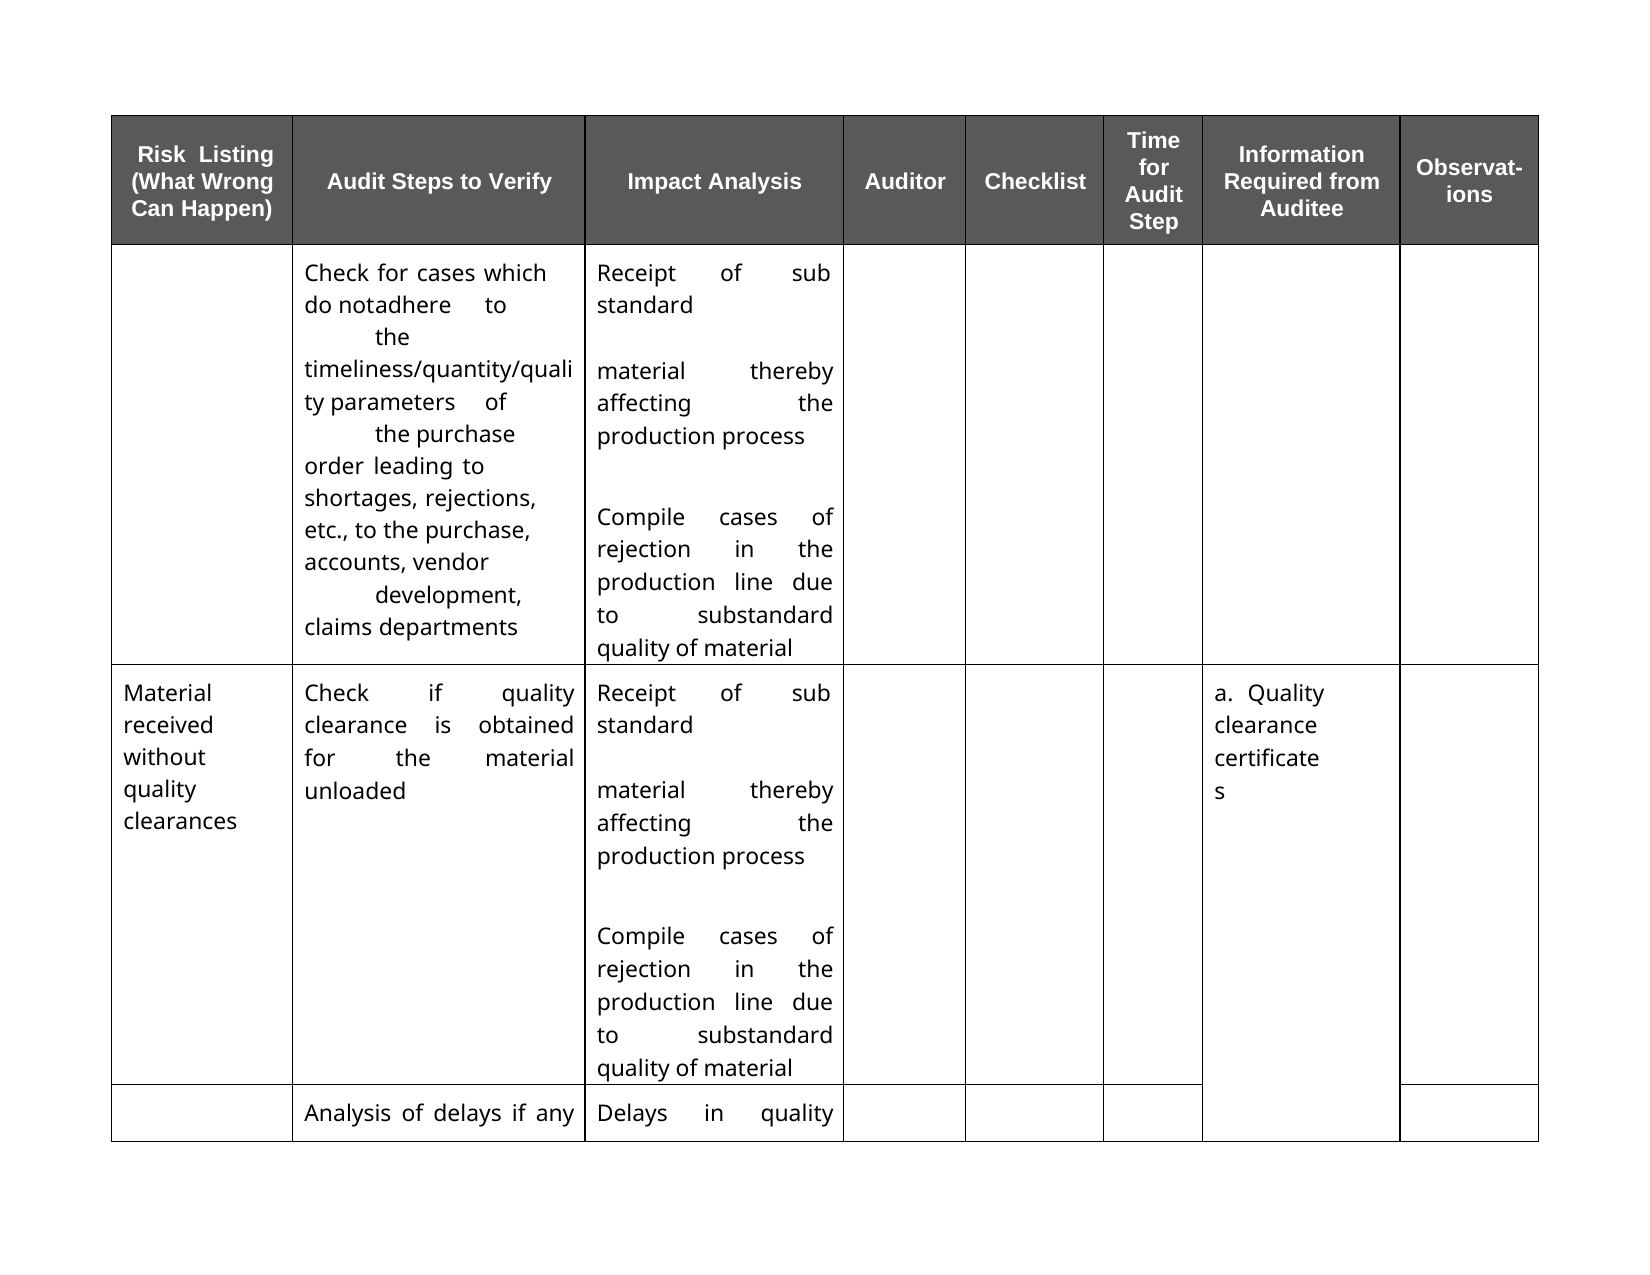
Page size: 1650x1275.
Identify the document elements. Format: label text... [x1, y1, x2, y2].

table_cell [293, 1085, 584, 1141]
table_header Time for Audit Step [1104, 116, 1202, 244]
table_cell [586, 1085, 843, 1141]
table_cell [844, 1085, 965, 1141]
table_cell Material received without quality clearances [112, 665, 292, 1084]
table_cell [112, 1085, 292, 1141]
table_cell [844, 665, 965, 1084]
table_header Risk Listing (What Wrong Can Happen) [112, 116, 292, 244]
table_header Information Required from Auditee [1203, 116, 1399, 244]
table_header Auditor [844, 116, 965, 244]
table_cell [844, 245, 965, 664]
table_cell Receipt of sub standard material thereby affecting the production process Compile cases of rejection in the production line due to substandard quality of material [586, 245, 843, 664]
table_cell [1104, 1085, 1202, 1141]
table_cell Receipt of sub standard material thereby affecting the production process Compile cases of rejection in the production line due to substandard quality of material [586, 665, 843, 1084]
table_cell Check for cases which do not adhere to the timeliness/quantity/quality parameters of the purchase order leading to shortages, rejections, etc., to the purchase, accounts, vendor development, claims departments [293, 245, 584, 664]
table_cell [1203, 245, 1399, 664]
table_header Audit Steps to Verify [293, 116, 584, 244]
table_header Observat- ions [1401, 116, 1538, 244]
table_header Impact Analysis [586, 116, 843, 244]
table_cell Check if quality clearance is obtained for the material unloaded [293, 665, 584, 1084]
table_cell [1104, 245, 1202, 664]
table_cell [966, 245, 1103, 664]
table_cell [1401, 665, 1538, 1084]
table_cell [1401, 1085, 1538, 1141]
table_cell [1104, 665, 1202, 1084]
table_cell [112, 245, 292, 664]
table_cell [966, 1085, 1103, 1141]
table_cell [966, 665, 1103, 1084]
table_cell [1401, 245, 1538, 664]
table_header Checklist [966, 116, 1103, 244]
table_cell a. Quality clearance certificates [1203, 665, 1399, 1141]
